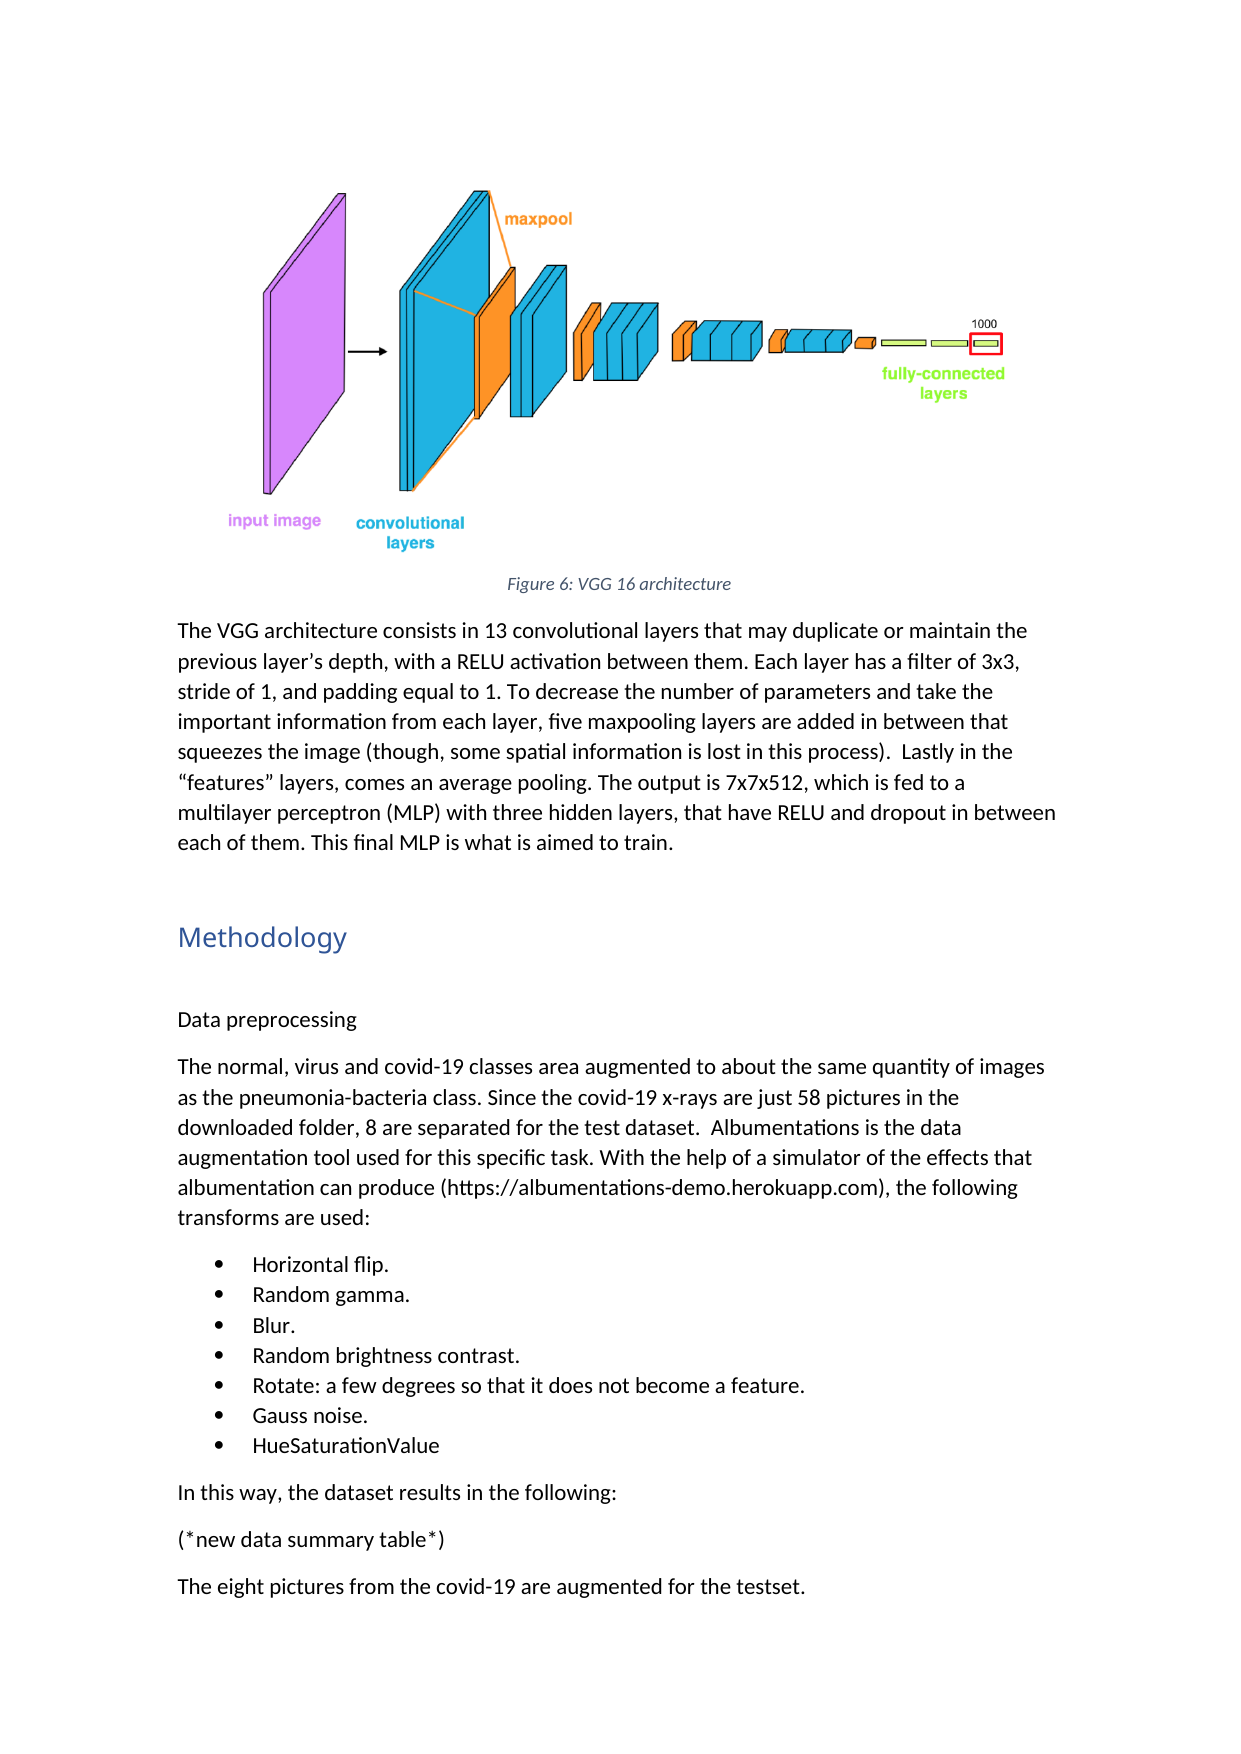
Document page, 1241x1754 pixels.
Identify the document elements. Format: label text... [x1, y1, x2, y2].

text The eight pictures from the covid-19 are augmented for the testset. [177, 1572, 1063, 1600]
list Rotate: a few degrees so that it does not become a feature. [215, 1371, 1063, 1399]
text The normal, virus and covid-19 classes area augmented to about the same quantity of images as the pneumonia-bacteria class. Since the covid-19 x-rays are just 58 pictures in the downloaded folder, 8 are separated for the test dataset. Albumentations is the data augmentation tool used for this specific task. With the help of a simulator of the effects that albumentation can produce (https://albumentations-demo.herokuapp.com), the following transforms are used: [177, 1052, 1063, 1231]
list HueSaturationValue [215, 1432, 1063, 1459]
list Random gamma. [215, 1281, 1063, 1308]
text (*new data summary table*) [177, 1525, 1063, 1553]
list Gauss noise. [215, 1401, 1063, 1429]
text Data preprocessing [177, 1006, 1063, 1033]
list Horizontal flip. [215, 1250, 1063, 1278]
list Random brightness contrast. [215, 1341, 1063, 1369]
text In this way, the dataset results in the following: [177, 1478, 1063, 1506]
list Blur. [215, 1311, 1063, 1339]
subtitle Methodology [177, 919, 1063, 956]
picture [212, 147, 1029, 564]
